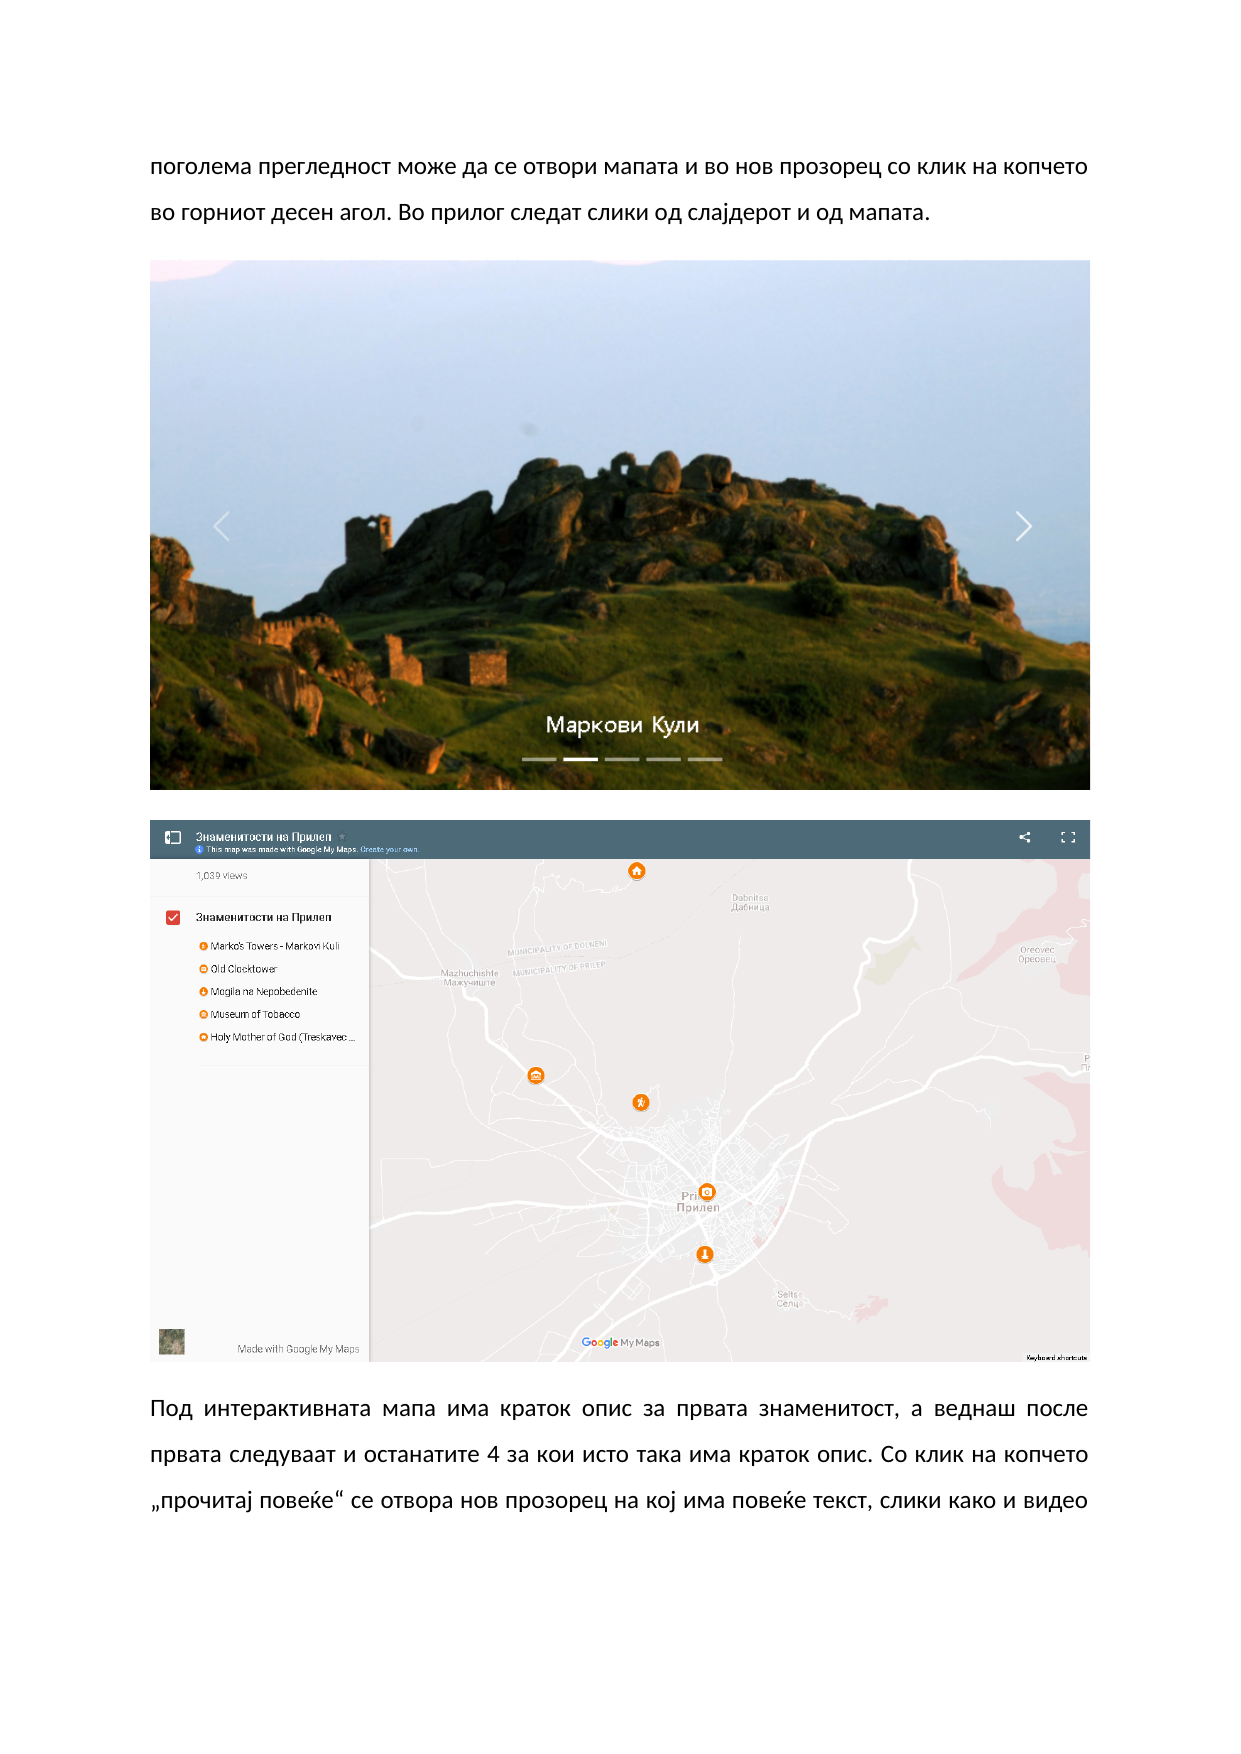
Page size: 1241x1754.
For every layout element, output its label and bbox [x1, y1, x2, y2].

text [150, 150, 1090, 226]
picture [150, 820, 1091, 1362]
text [150, 1392, 1090, 1514]
picture [150, 258, 1091, 790]
